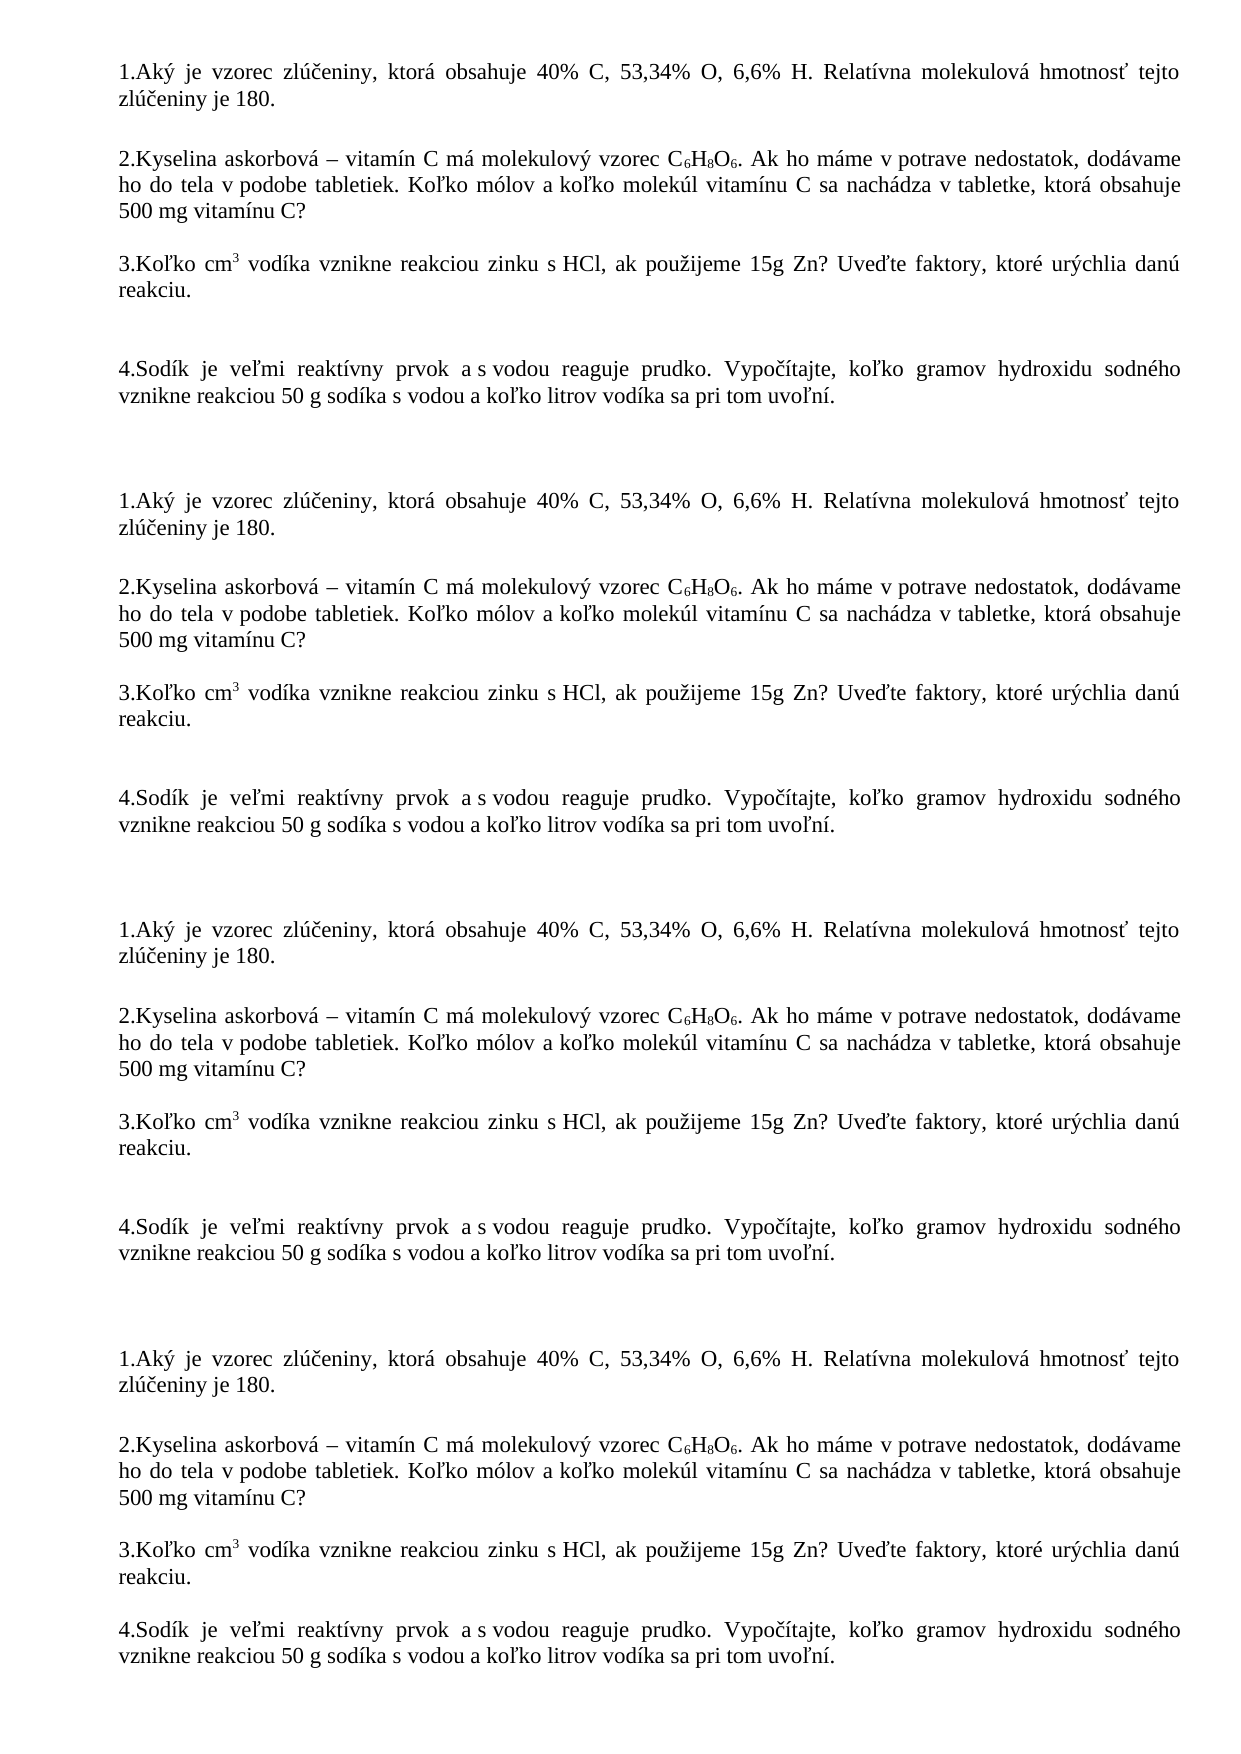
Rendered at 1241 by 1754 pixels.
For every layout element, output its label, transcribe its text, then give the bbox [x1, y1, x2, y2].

text 1.Aký je vzorec zlúčeniny, ktorá obsahuje 40% C, 53,34% O, 6,6% H. Relatívna molekulová hmotnosť tejto zlúčeniny je 180. [118, 58, 1181, 111]
text 1.Aký je vzorec zlúčeniny, ktorá obsahuje 40% C, 53,34% O, 6,6% H. Relatívna molekulová hmotnosť tejto zlúčeniny je 180. [118, 916, 1181, 969]
text 3.Koľko cm3 vodíka vznikne reakciou zinku s HCl, ak použijeme 15g Zn? Uveďte faktory, ktoré urýchlia danú reakciu. [118, 679, 1181, 732]
text 3.Koľko cm3 vodíka vznikne reakciou zinku s HCl, ak použijeme 15g Zn? Uveďte faktory, ktoré urýchlia danú reakciu. [118, 1108, 1181, 1160]
text 3.Koľko cm3 vodíka vznikne reakciou zinku s HCl, ak použijeme 15g Zn? Uveďte faktory, ktoré urýchlia danú reakciu. [118, 250, 1181, 303]
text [118, 1431, 1181, 1510]
text 3.Koľko cm3 vodíka vznikne reakciou zinku s HCl, ak použijeme 15g Zn? Uveďte faktory, ktoré urýchlia danú reakciu. [118, 1537, 1181, 1589]
text 1.Aký je vzorec zlúčeniny, ktorá obsahuje 40% C, 53,34% O, 6,6% H. Relatívna molekulová hmotnosť tejto zlúčeniny je 180. [118, 487, 1181, 540]
text 1.Aký je vzorec zlúčeniny, ktorá obsahuje 40% C, 53,34% O, 6,6% H. Relatívna molekulová hmotnosť tejto zlúčeniny je 180. [118, 1345, 1181, 1398]
